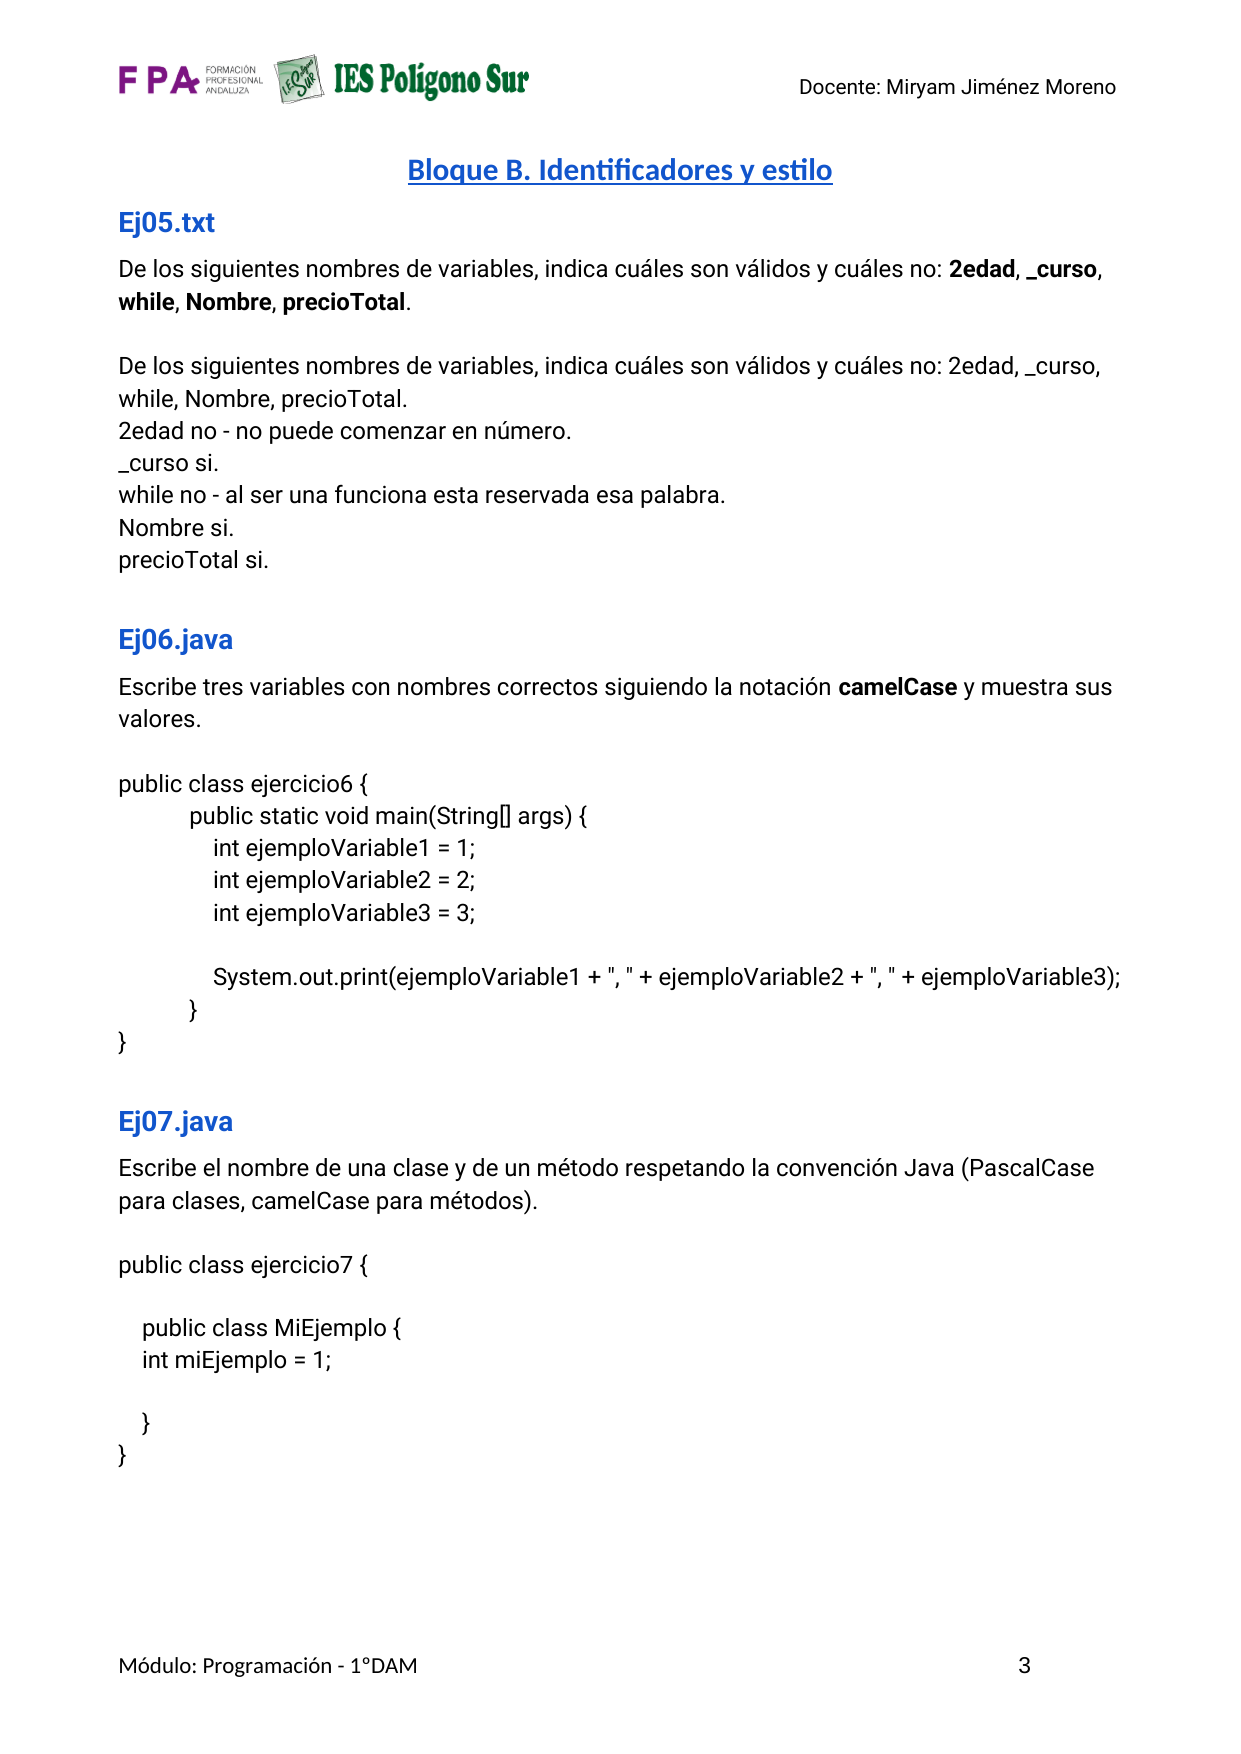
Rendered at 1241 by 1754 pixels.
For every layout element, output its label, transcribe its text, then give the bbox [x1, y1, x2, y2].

text De los siguientes nombres de variables, indica cuáles son válidos y cuáles no: 2edad, _curso, while, Nombre, precioTotal. [118, 353, 1122, 413]
text Ej05.txt [118, 206, 1122, 239]
text } [118, 996, 1122, 1024]
text Ej07.java [118, 1105, 1122, 1138]
text public class MiEjemplo { [118, 1314, 1122, 1342]
text public static void main(String[] args) { [118, 802, 1122, 830]
text precioTotal si. [118, 546, 1122, 574]
text } [118, 1409, 1122, 1437]
text int ejemploVariable3 = 3; [118, 899, 1122, 927]
text int miEjemplo = 1; [118, 1346, 1122, 1374]
text public class ejercicio6 { [118, 770, 1122, 798]
text Escribe tres variables con nombres correctos siguiendo la notación camelCase y muestra sus valores. [118, 673, 1122, 733]
picture [108, 51, 531, 104]
text int ejemploVariable1 = 1; [118, 834, 1122, 862]
text De los siguientes nombres de variables, indica cuáles son válidos y cuáles no: 2edad, _curso, while, Nombre, precioTotal. [118, 256, 1122, 316]
text } [118, 1028, 1122, 1056]
text Nombre si. [118, 514, 1122, 542]
text 2edad no - no puede comenzar en número. [118, 417, 1122, 445]
text while no - al ser una funciona esta reservada esa palabra. [118, 482, 1122, 510]
text _curso si. [118, 449, 1122, 478]
text Escribe el nombre de una clase y de un método respetando la convención Java (PascalCase para clases, camelCase para métodos). [118, 1155, 1122, 1215]
subtitle Bloque B. Identificadores y estilo [118, 150, 1122, 188]
text int ejemploVariable2 = 2; [118, 867, 1122, 895]
text } [118, 1441, 1122, 1469]
text System.out.print(ejemploVariable1 + ", " + ejemploVariable2 + ", " + ejemploVariable3); [118, 963, 1122, 992]
text public class ejercicio7 { [118, 1252, 1122, 1280]
text Ej06.java [118, 623, 1122, 656]
